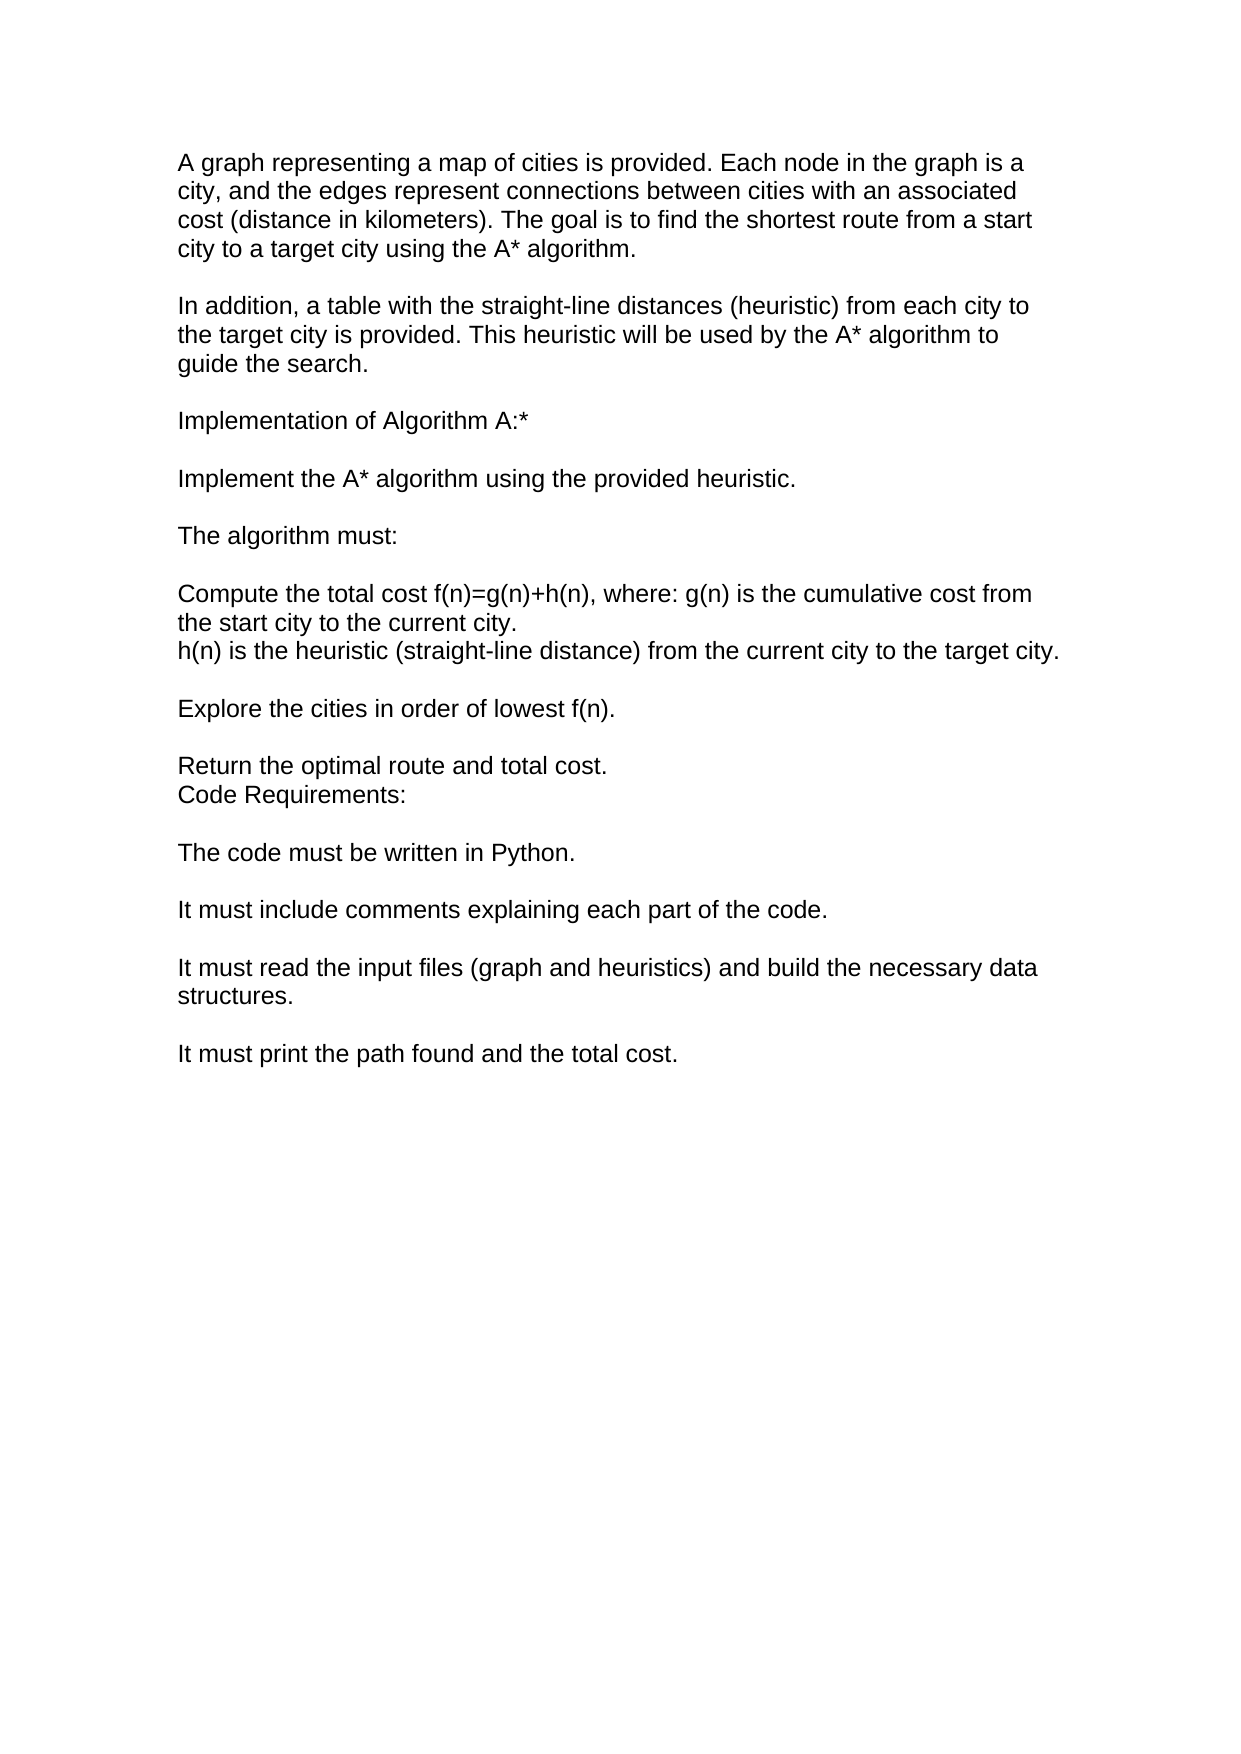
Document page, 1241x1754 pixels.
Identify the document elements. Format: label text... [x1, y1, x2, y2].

text A graph representing a map of cities is provided. Each node in the graph is a city, and the edges represent connections between cities with an associated cost (distance in kilometers). The goal is to find the shortest route from a start city to a target city using the A* algorithm. [177, 148, 1063, 263]
text Compute the total cost f(n)=g(n)+h(n), where: g(n) is the cumulative cost from the start city to the current city. [177, 579, 1063, 636]
text The algorithm must: [177, 521, 1063, 550]
text Implement the A* algorithm using the provided heuristic. [177, 464, 1063, 493]
text h(n) is the heuristic (straight-line distance) from the current city to the target city. [177, 636, 1063, 665]
text In addition, a table with the straight-line distances (heuristic) from each city to the target city is provided. This heuristic will be used by the A* algorithm to guide the search. [177, 291, 1063, 378]
text Implementation of Algorithm A:* [177, 406, 1063, 435]
text Return the optimal route and total cost. [177, 751, 1063, 780]
text The code must be written in Python. [177, 838, 1063, 866]
text Code Requirements: [177, 780, 1063, 809]
text It must print the path found and the total cost. [177, 1039, 1063, 1068]
text It must read the input files (graph and heuristics) and build the necessary data structures. [177, 953, 1063, 1010]
text Explore the cities in order of lowest f(n). [177, 694, 1063, 723]
text It must include comments explaining each part of the code. [177, 895, 1063, 924]
